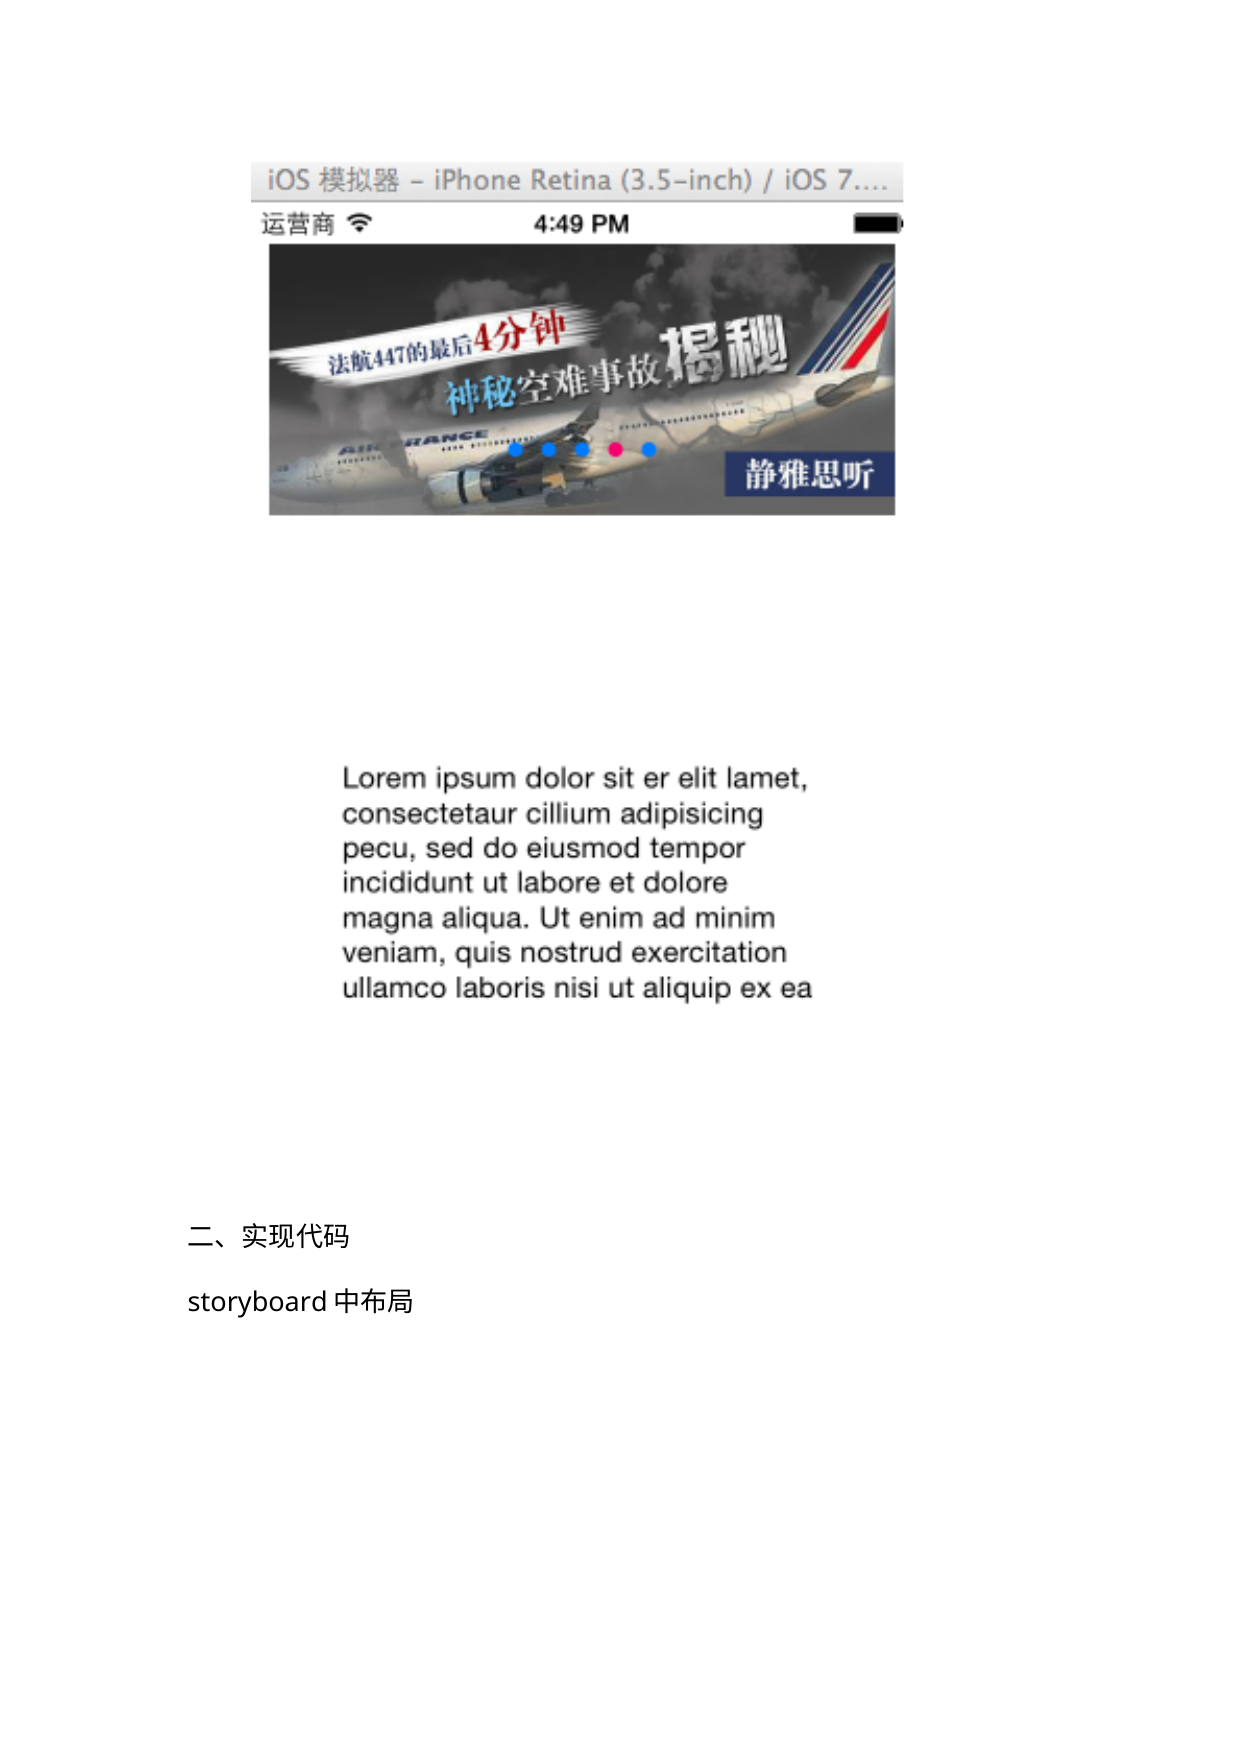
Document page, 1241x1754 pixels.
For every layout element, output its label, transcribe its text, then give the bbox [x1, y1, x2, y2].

text storyboard中布局 [187, 1267, 1053, 1332]
text 二、实现代码 [187, 1202, 1053, 1267]
picture [251, 162, 904, 1188]
